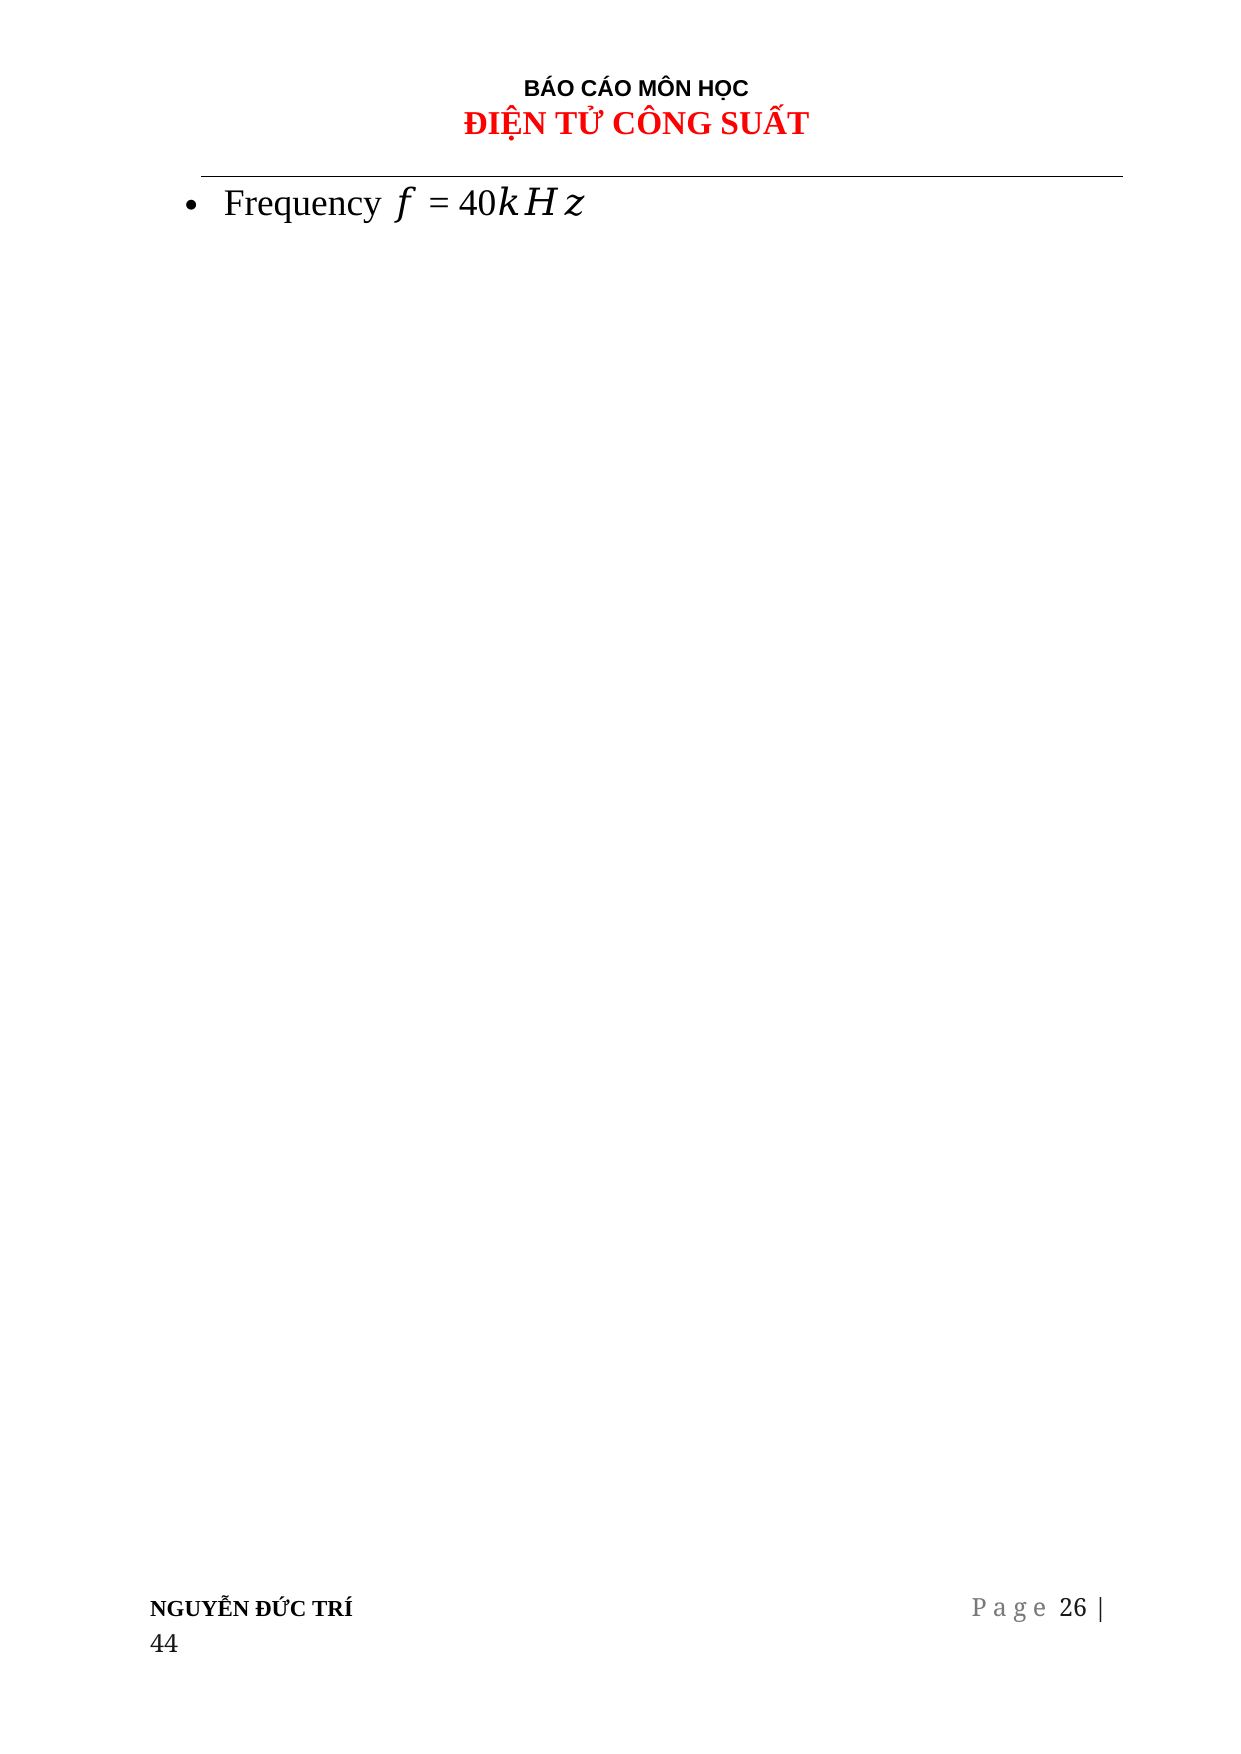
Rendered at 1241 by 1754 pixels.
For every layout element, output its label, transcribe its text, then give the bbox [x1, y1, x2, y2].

list Frequency 𝑓 = 40𝑘𝐻𝑧 [186, 178, 750, 223]
